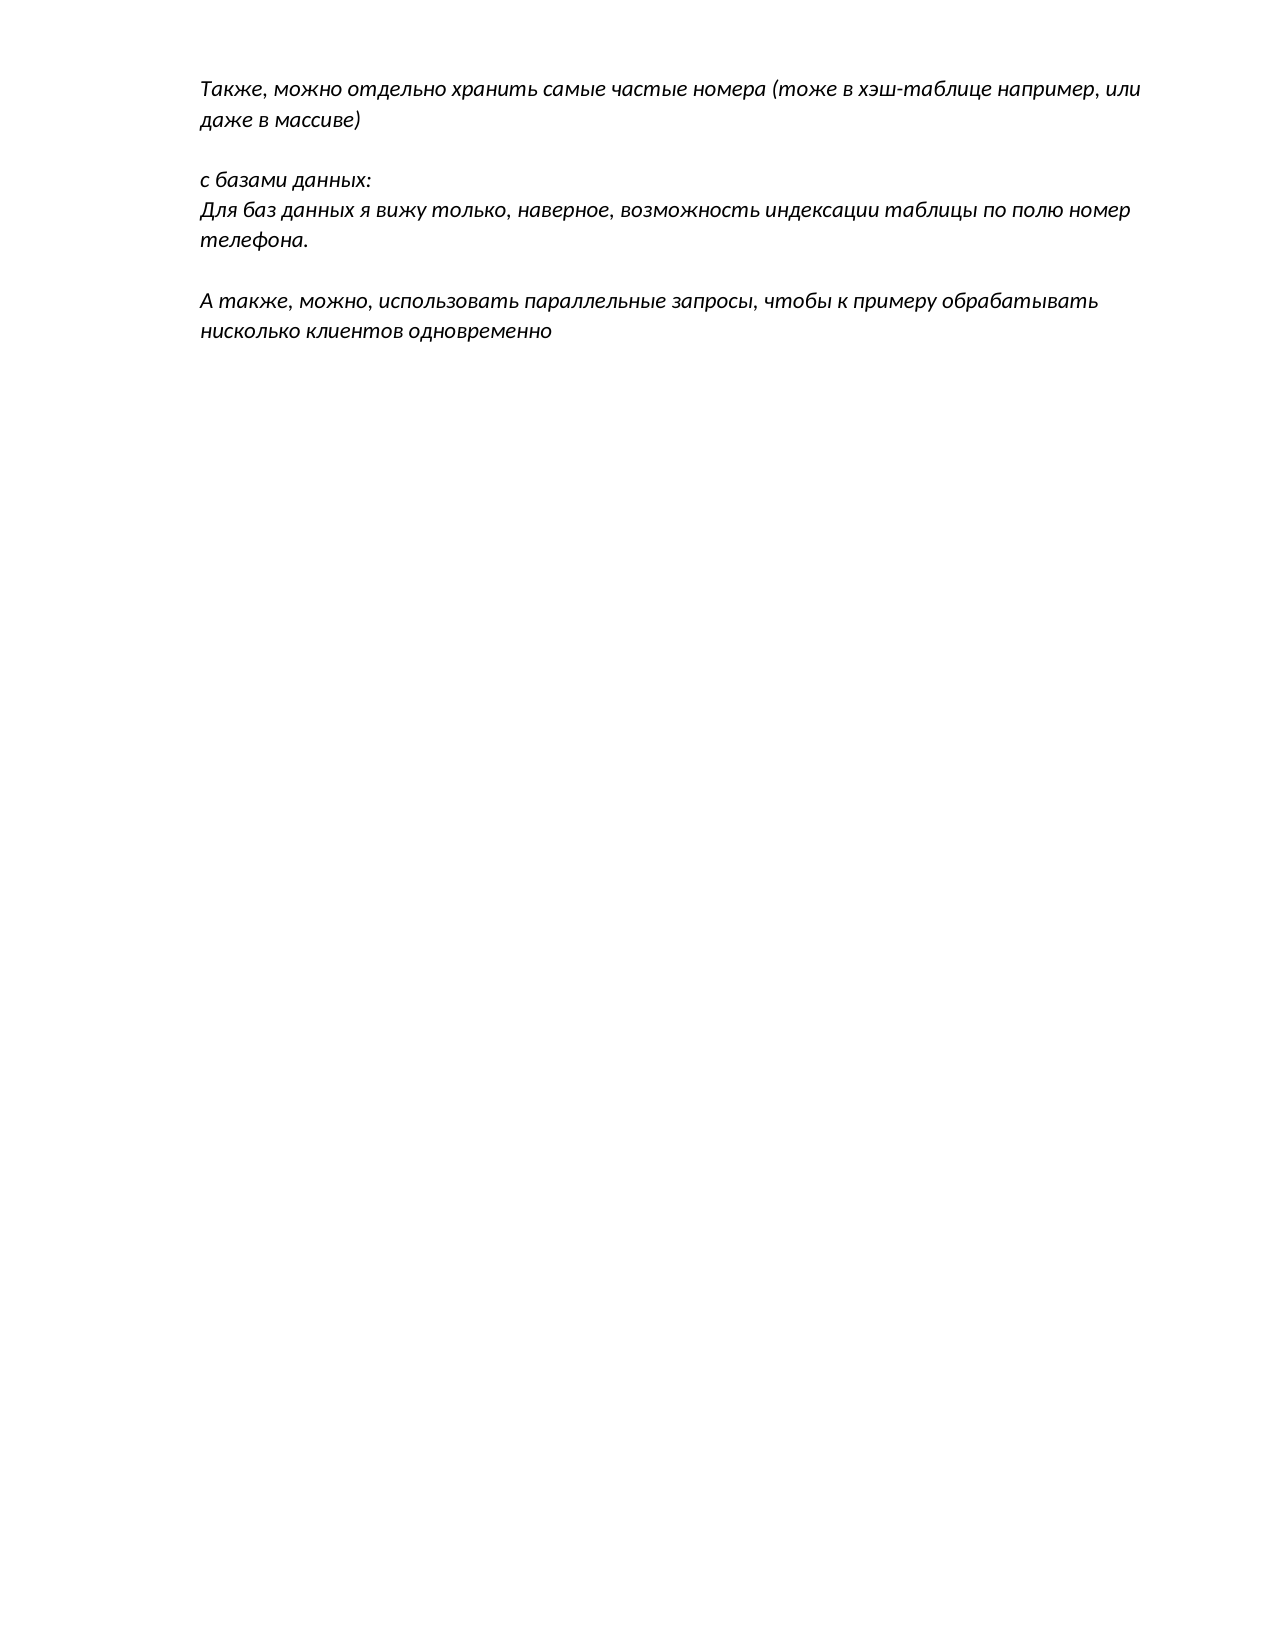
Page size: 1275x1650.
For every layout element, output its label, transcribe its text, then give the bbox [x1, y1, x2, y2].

list Для баз данных я вижу только, наверное, возможность индексации таблицы по полю номер телефона. [200, 195, 1186, 254]
list А также, можно, использовать параллельные запросы, чтобы к примеру обрабатывать нисколько клиентов одновременно [200, 286, 1186, 344]
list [200, 44, 1186, 133]
list с базами данных: [200, 135, 1186, 193]
